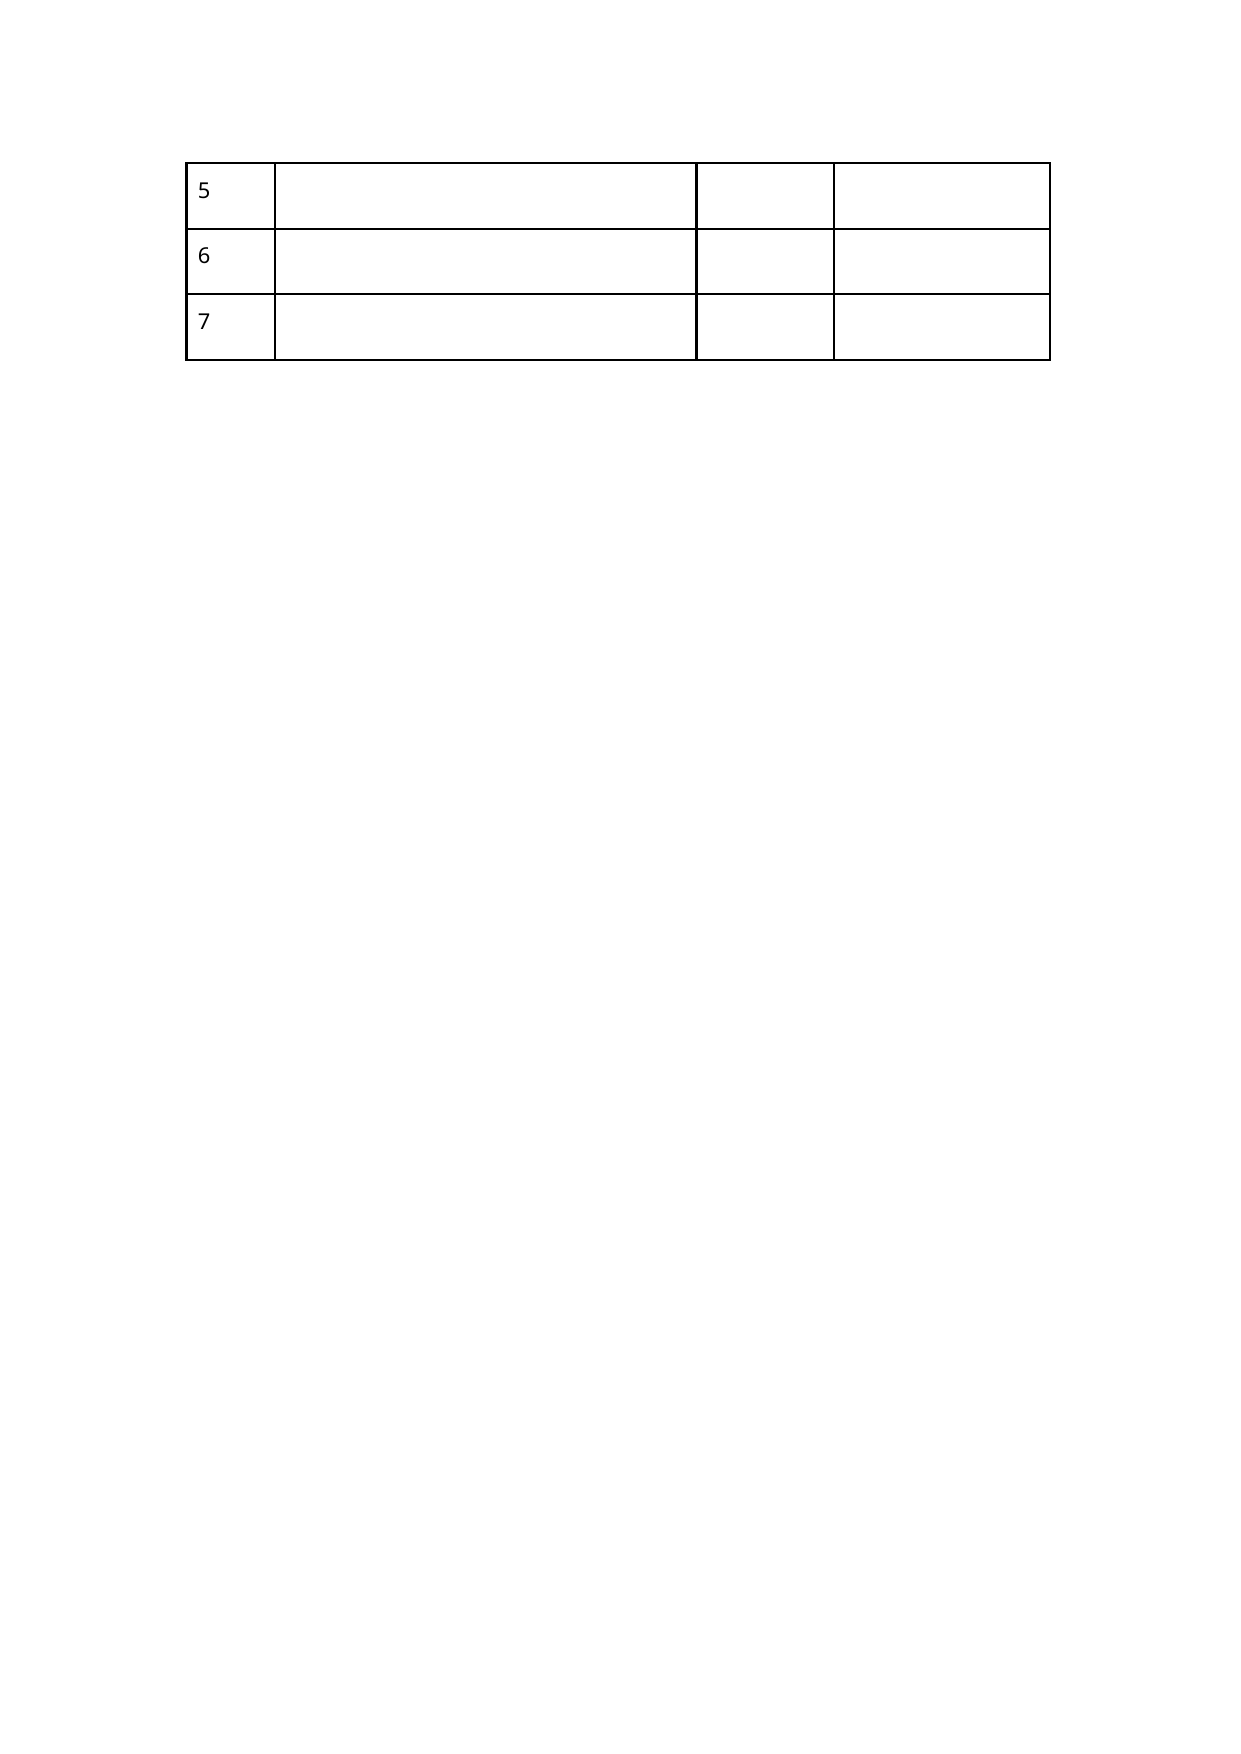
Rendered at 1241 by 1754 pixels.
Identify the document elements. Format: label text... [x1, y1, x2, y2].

table_cell [276, 230, 695, 293]
table_cell [835, 295, 1049, 359]
table_cell [698, 295, 833, 359]
table_cell 5 [188, 164, 274, 228]
table_cell [835, 230, 1049, 293]
table_cell [698, 164, 833, 228]
table_cell [276, 164, 695, 228]
table_cell [698, 230, 833, 293]
table_cell [835, 164, 1049, 228]
table_cell [276, 295, 695, 359]
table_cell 7 [188, 295, 274, 359]
table_cell 6 [188, 230, 274, 293]
